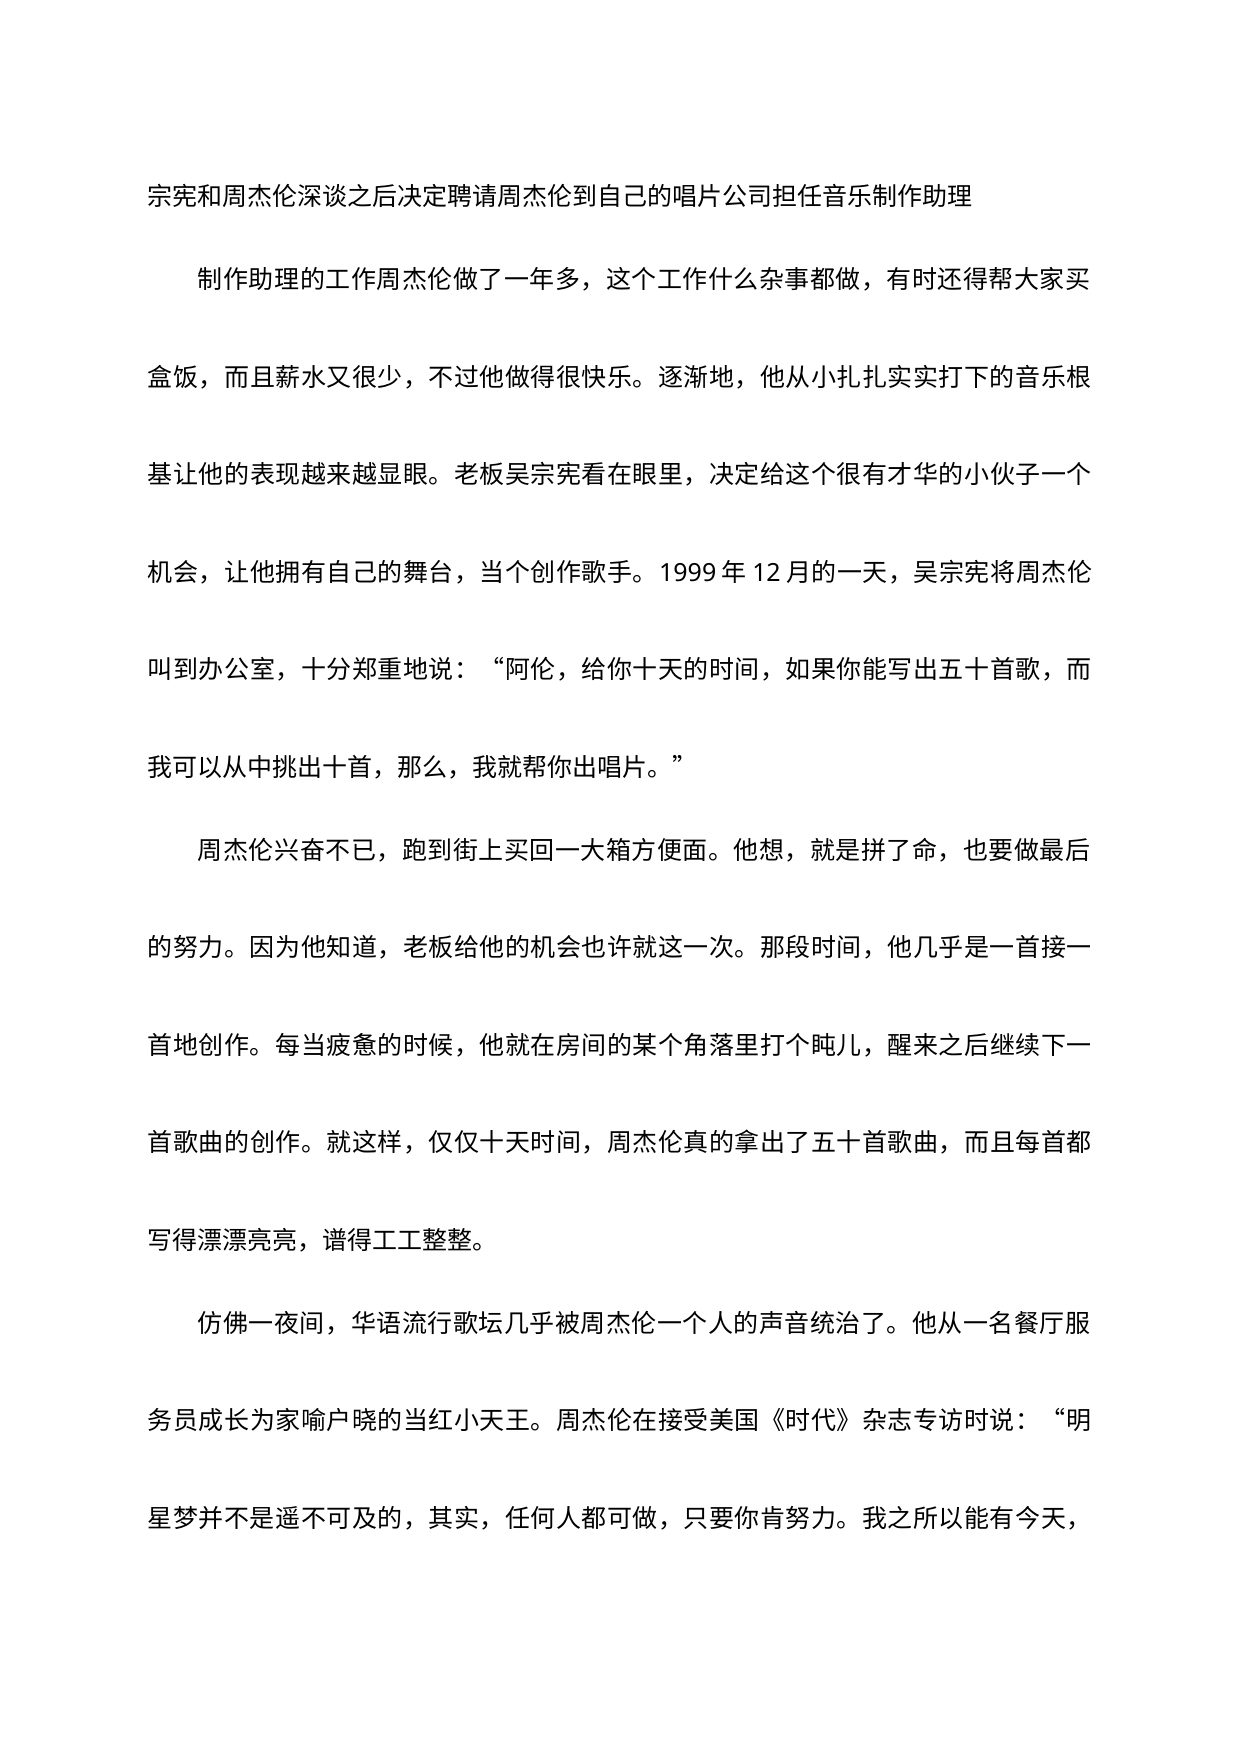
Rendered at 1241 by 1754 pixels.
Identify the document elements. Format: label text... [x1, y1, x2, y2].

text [148, 162, 1092, 227]
text 周杰伦兴奋不已，跑到街上买回一大箱方便面。他想，就是拼了命，也要做最后的努力。因为他知道，老板给他的机会也许就这一次。那段时间，他几乎是一首接一首地创作。每当疲惫的时候，他就在房间的某个角落里打个盹儿，醒来之后继续下一首歌曲的创作。就这样，仅仅十天时间，周杰伦真的拿出了五十首歌曲，而且每首都写得漂漂亮亮，谱得工工整整。 [148, 816, 1092, 1271]
text 制作助理的工作周杰伦做了一年多，这个工作什么杂事都做，有时还得帮大家买盒饭，而且薪水又很少，不过他做得很快乐。逐渐地，他从小扎扎实实打下的音乐根基让他的表现越来越显眼。老板吴宗宪看在眼里，决定给这个很有才华的小伙子一个机会，让他拥有自己的舞台，当个创作歌手。1999年12月的一天，吴宗宪将周杰伦叫到办公室，十分郑重地说：“阿伦，给你十天的时间，如果你能写出五十首歌，而我可以从中挑出十首，那么，我就帮你出唱片。” [148, 245, 1092, 798]
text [148, 1289, 1092, 1549]
